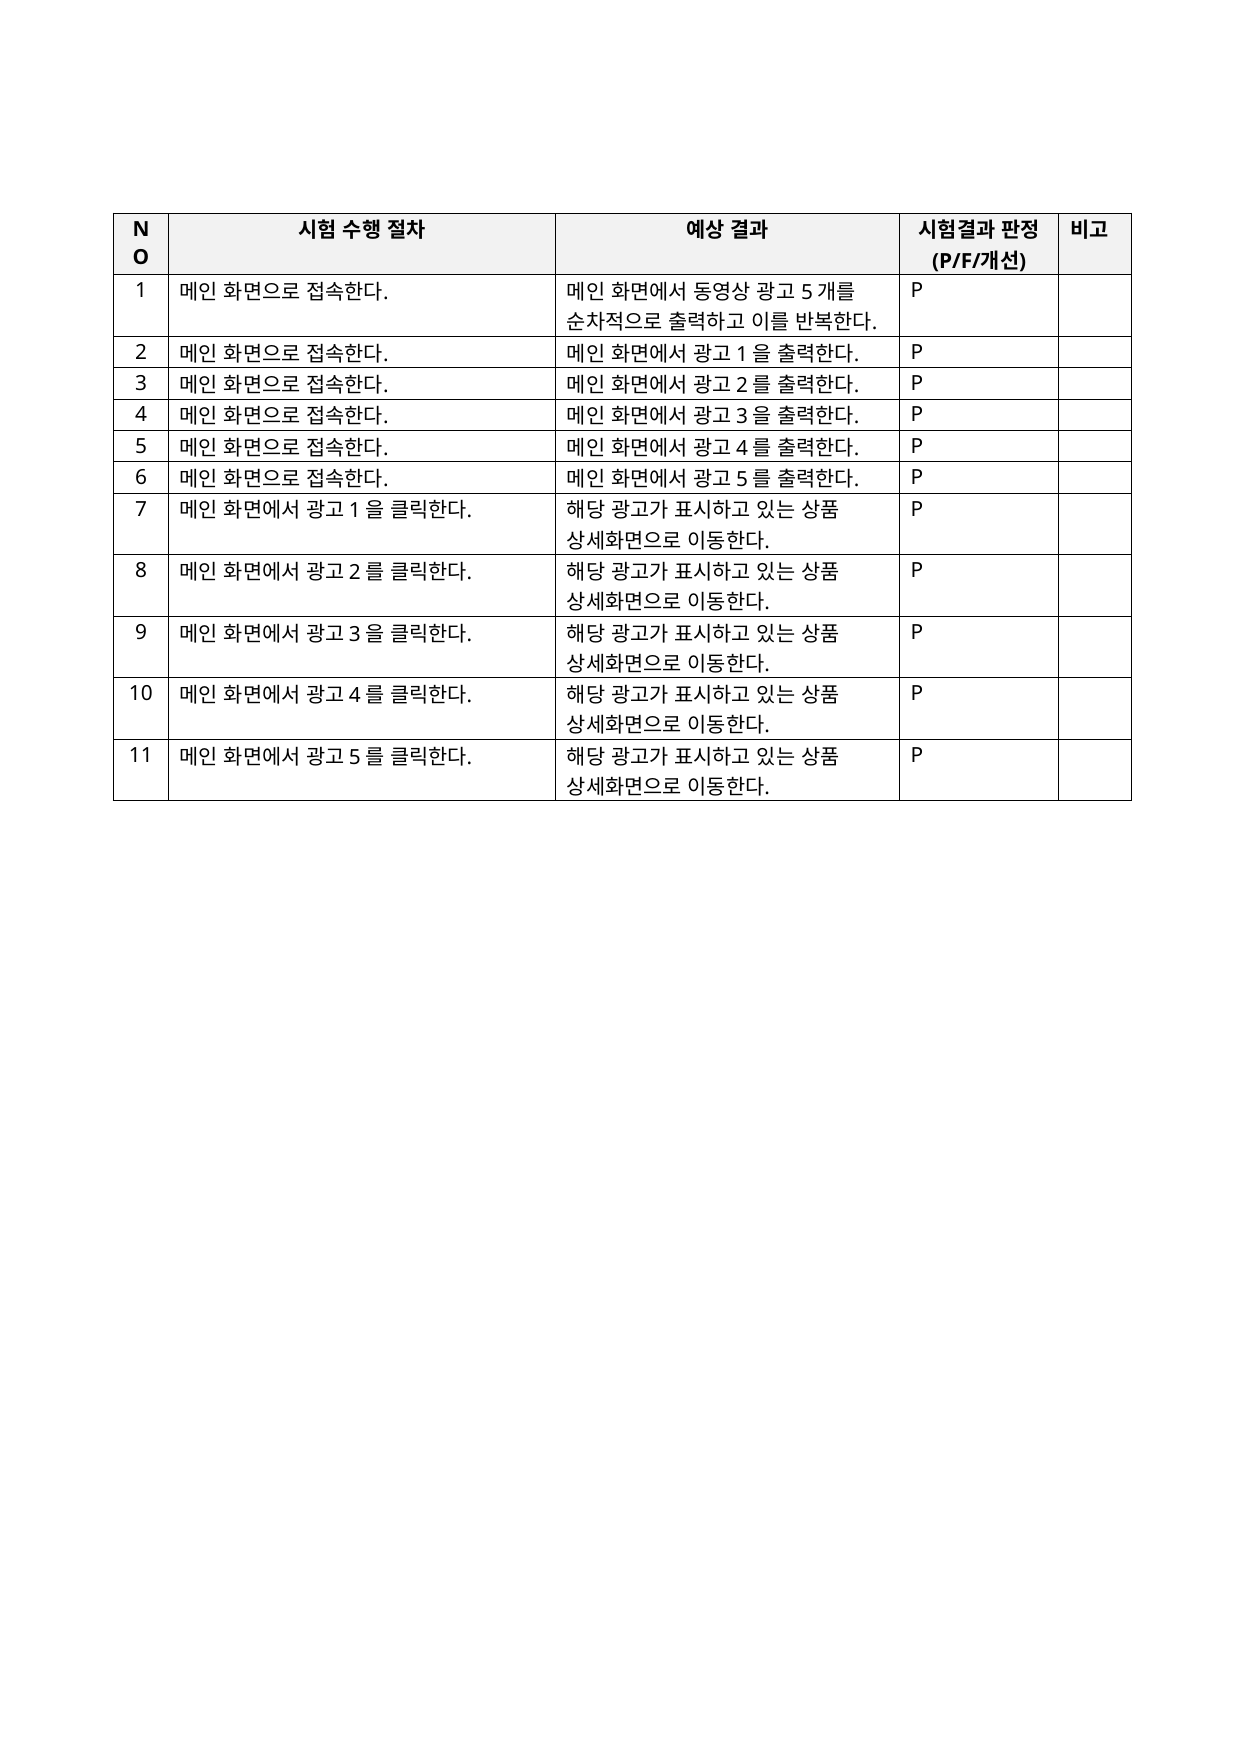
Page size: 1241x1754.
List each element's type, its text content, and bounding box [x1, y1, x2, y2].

table_cell 메인 화면에서 광고5를 클릭한다. [169, 740, 555, 800]
table_cell P [900, 740, 1058, 800]
table_cell [1059, 275, 1131, 336]
table_cell 메인 화면에서 광고1을 출력한다. [556, 337, 899, 367]
table_cell P [900, 275, 1058, 336]
table_cell 메인 화면에서 광고2를 클릭한다. [169, 555, 555, 616]
table_cell 메인 화면에서 광고3을 클릭한다. [169, 617, 555, 677]
table_header 시험결과 판정 (P/F/개선) [900, 214, 1058, 274]
table_cell 메인 화면에서 광고4를 클릭한다. [169, 678, 555, 739]
table_cell P [900, 462, 1058, 493]
table_cell 3 [114, 368, 168, 398]
table_cell 메인 화면으로 접속한다. [169, 275, 555, 336]
table_cell P [900, 400, 1058, 430]
table_cell 8 [114, 555, 168, 616]
table_cell [1059, 368, 1131, 398]
table_cell P [900, 431, 1058, 461]
table_cell 5 [114, 431, 168, 461]
table_cell [1059, 555, 1131, 616]
table_header 시험 수행 절차 [169, 214, 555, 274]
table_cell 메인 화면에서 광고5를 출력한다. [556, 462, 899, 493]
table_cell 메인 화면에서 광고2를 출력한다. [556, 368, 899, 398]
table_cell 11 [114, 740, 168, 800]
table_cell [1059, 462, 1131, 493]
table_cell 7 [114, 494, 168, 554]
table_cell 4 [114, 400, 168, 430]
table_cell P [900, 368, 1058, 398]
table_cell 메인 화면에서 광고4를 출력한다. [556, 431, 899, 461]
table_cell [1059, 617, 1131, 677]
table_cell [1059, 431, 1131, 461]
table_cell 해당 광고가 표시하고 있는 상품 상세화면으로 이동한다. [556, 678, 899, 739]
table_cell 해당 광고가 표시하고 있는 상품 상세화면으로 이동한다. [556, 555, 899, 616]
table_cell 9 [114, 617, 168, 677]
table_cell 해당 광고가 표시하고 있는 상품 상세화면으로 이동한다. [556, 740, 899, 800]
table_cell P [900, 678, 1058, 739]
table_cell 메인 화면에서 동영상 광고 5개를 순차적으로 출력하고 이를 반복한다. [556, 275, 899, 336]
table_cell 메인 화면에서 광고3을 출력한다. [556, 400, 899, 430]
table_cell 메인 화면으로 접속한다. [169, 368, 555, 398]
table_cell 1 [114, 275, 168, 336]
table_cell 6 [114, 462, 168, 493]
table_cell 해당 광고가 표시하고 있는 상품 상세화면으로 이동한다. [556, 494, 899, 554]
table_cell [1059, 337, 1131, 367]
table_cell P [900, 555, 1058, 616]
table_cell [1059, 400, 1131, 430]
table_cell 메인 화면으로 접속한다. [169, 337, 555, 367]
table_cell 2 [114, 337, 168, 367]
table_cell 메인 화면으로 접속한다. [169, 431, 555, 461]
table_header 예상 결과 [556, 214, 899, 274]
table_cell 메인 화면으로 접속한다. [169, 400, 555, 430]
table_cell 메인 화면에서 광고1을 클릭한다. [169, 494, 555, 554]
table_cell 메인 화면으로 접속한다. [169, 462, 555, 493]
table_cell 10 [114, 678, 168, 739]
table_cell [1059, 740, 1131, 800]
table_cell P [900, 337, 1058, 367]
table_cell 해당 광고가 표시하고 있는 상품 상세화면으로 이동한다. [556, 617, 899, 677]
table_header 비고 [1059, 214, 1131, 274]
table_cell P [900, 494, 1058, 554]
table_header NO [114, 214, 168, 274]
table_cell [1059, 494, 1131, 554]
table_cell [1059, 678, 1131, 739]
table_cell P [900, 617, 1058, 677]
